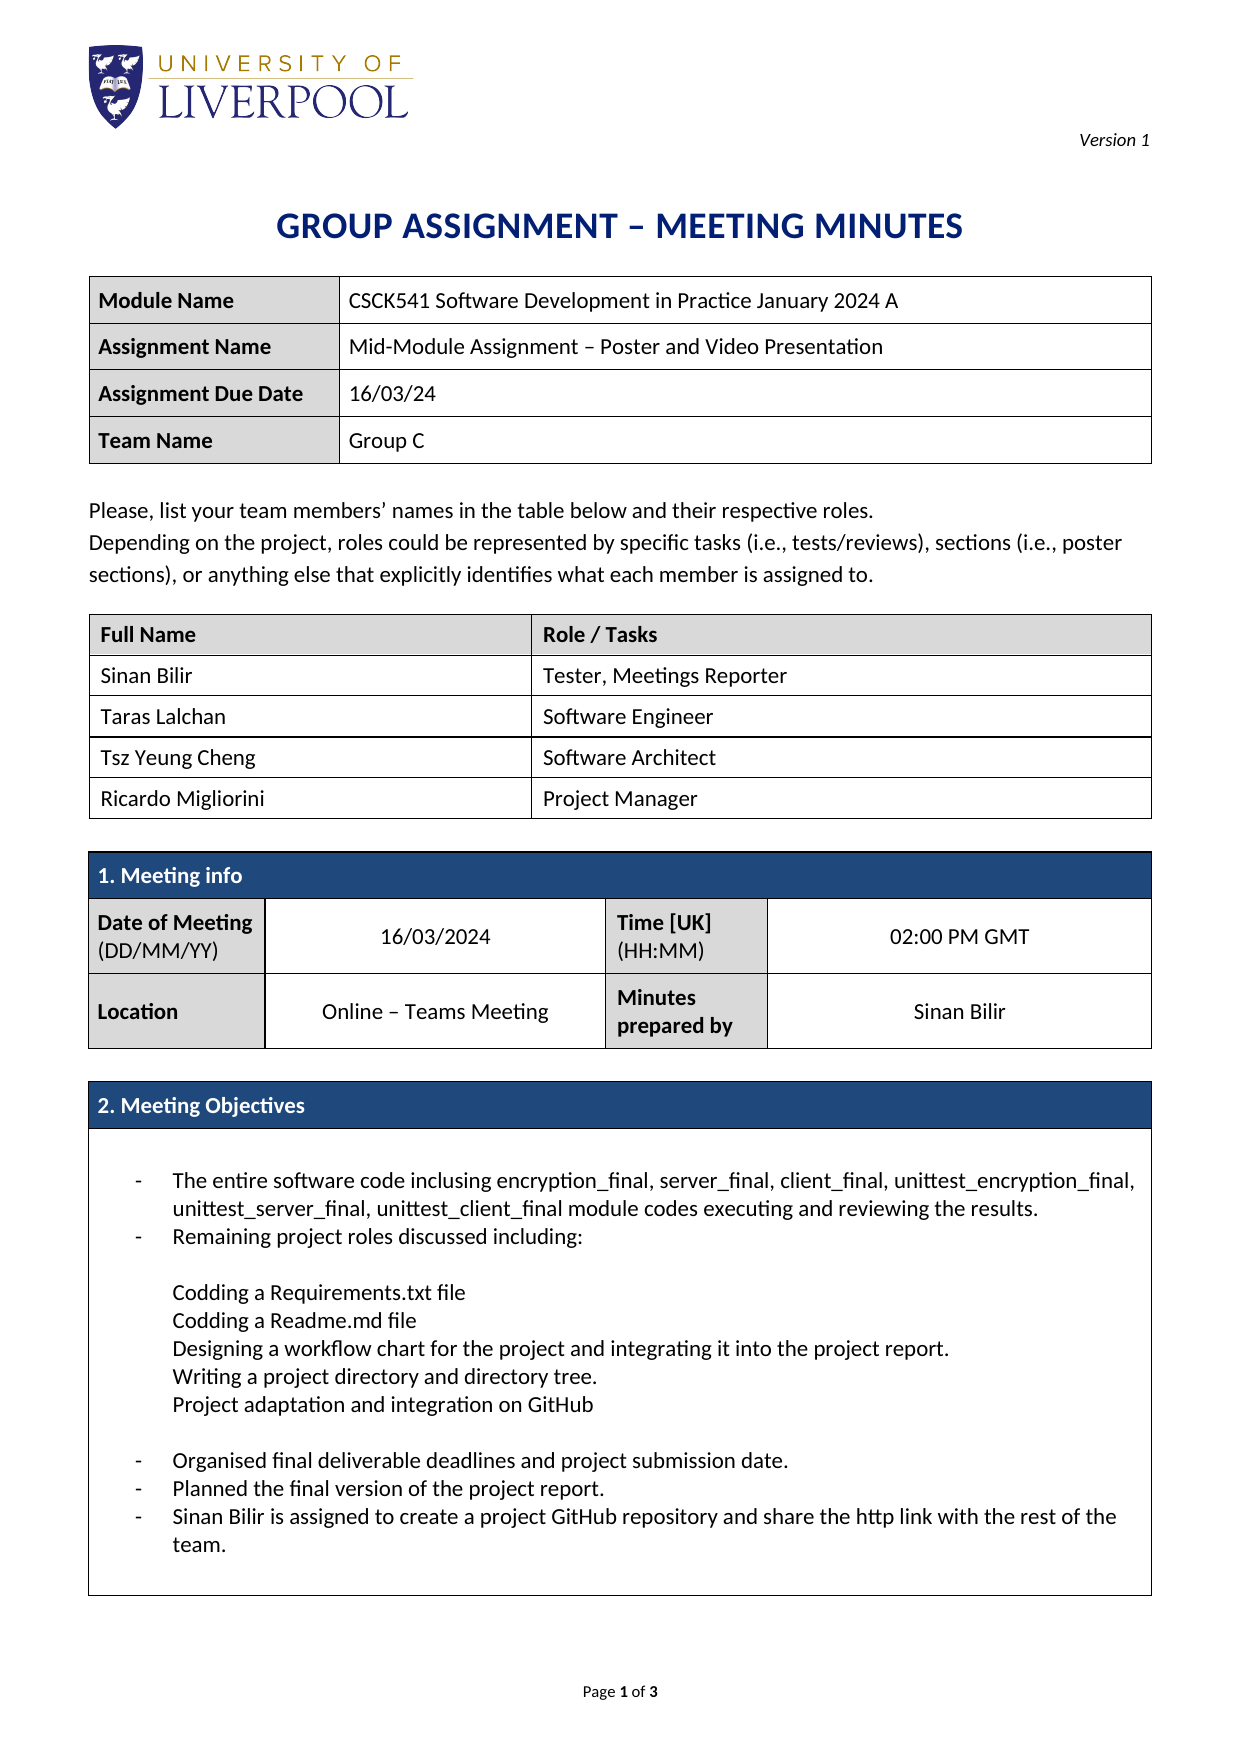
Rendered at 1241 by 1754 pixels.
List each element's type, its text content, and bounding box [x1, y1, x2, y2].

text Please, list your team members’ names in the table below and their respective roles. [89, 496, 1152, 524]
table_header CSCK541 Software Development in Practice January 2024 A [340, 277, 1151, 323]
table_cell Sinan Bilir [768, 974, 1151, 1048]
text Depending on the project, roles could be represented by specific tasks (i.e., tests/reviews), sections (i.e., poster sections), or anything else that explicitly identifies what each member is assigned to. [89, 528, 1152, 588]
table_cell Location [89, 974, 264, 1048]
table_cell Time [UK] (HH:MM) [606, 899, 767, 973]
table_cell 16/03/2024 [266, 899, 605, 973]
table_cell Sinan Bilir [90, 656, 531, 695]
table_cell Tsz Yeung Cheng [90, 738, 531, 777]
table_header 2. Meeting Objectives [89, 1082, 1151, 1128]
table_cell Tester, Meetings Reporter [532, 656, 1151, 695]
table_header Module Name [90, 277, 339, 323]
table_header 1. Meeting info [89, 853, 1151, 898]
table_cell Minutes prepared by [606, 974, 767, 1048]
table_cell Mid-Module Assignment – Poster and Video Presentation [340, 324, 1151, 369]
table_cell Assignment Name [90, 324, 339, 369]
table_cell Date of Meeting (DD/MM/YY) [89, 899, 264, 973]
table_cell 16/03/24 [340, 370, 1151, 416]
table_cell Project Manager [532, 778, 1151, 818]
table_header Full Name [90, 615, 531, 654]
table_cell Team Name [90, 417, 339, 463]
table_cell The entire software code inclusing encryption_final, server_final, client_final, unittest_encryption_final, unittest_server_final, unittest_client_final module codes executing and reviewing the results. Remaining project roles discussed including: Codding a Requirements.txt file Codding a Readme.md file Designing a workflow chart for the project and integrating it into the project report. Writing a project directory and directory tree. Project adaptation and integration on GitHub Organised final deliverable deadlines and project submission date. Planned the final version of the project report. Sinan Bilir is assigned to create a project GitHub repository and share the http link with the rest of the team. [89, 1129, 1151, 1595]
table_header Role / Tasks [532, 615, 1151, 654]
table_cell Software Engineer [532, 696, 1151, 736]
table_cell Online – Teams Meeting [266, 974, 605, 1048]
table_cell 02:00 PM GMT [768, 899, 1151, 973]
table_cell Taras Lalchan [90, 696, 531, 736]
table_cell Software Architect [532, 738, 1151, 777]
picture [88, 45, 414, 129]
table_cell Assignment Due Date [90, 370, 339, 416]
table_cell Group C [340, 417, 1151, 463]
table_cell Ricardo Migliorini [90, 778, 531, 818]
text GROUP ASSIGNMENT – MEETING MINUTES [89, 202, 1152, 248]
